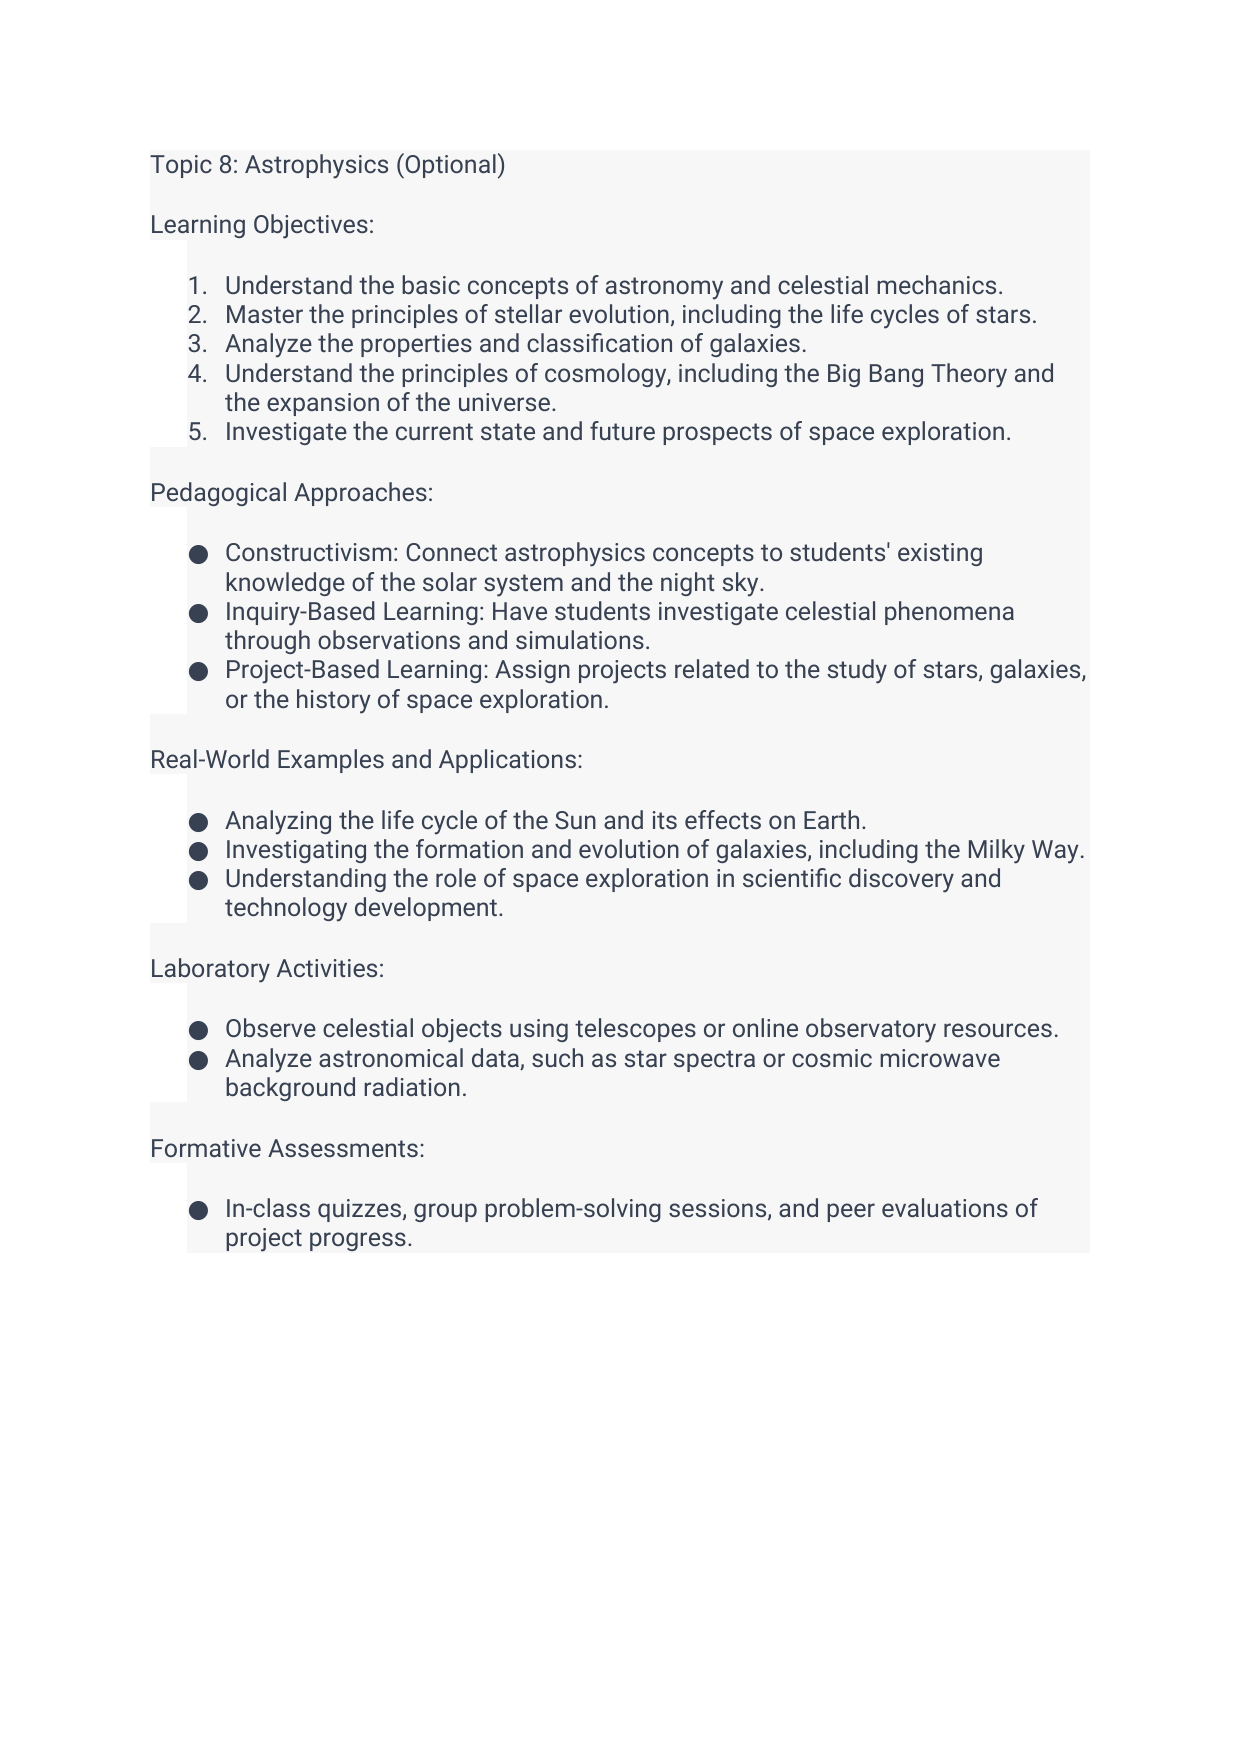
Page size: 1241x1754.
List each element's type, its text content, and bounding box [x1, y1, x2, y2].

list Investigating the formation and evolution of galaxies, including the Milky Way. [187, 835, 1090, 864]
text Learning Objectives: [150, 211, 1090, 240]
list Project-Based Learning: Assign projects related to the study of stars, galaxies, or the history of space exploration. [187, 656, 1090, 714]
list In-class quizzes, group problem-solving sessions, and peer evaluations of project progress. [187, 1194, 1090, 1253]
list Analyze astronomical data, such as star spectra or cosmic microwave background radiation. [187, 1044, 1090, 1102]
list Understanding the role of space exploration in scientific discovery and technology development. [187, 864, 1090, 923]
list Analyzing the life cycle of the Sun and its effects on Earth. [187, 806, 1090, 835]
text Laboratory Activities: [150, 954, 1090, 983]
text Real-World Examples and Applications: [150, 745, 1090, 774]
text Formative Assessments: [150, 1134, 1090, 1163]
list Analyze the properties and classification of galaxies. [187, 329, 1090, 359]
list Investigate the current state and future prospects of space exploration. [187, 417, 1090, 447]
list Master the principles of stellar evolution, including the life cycles of stars. [187, 300, 1090, 329]
text Pedagogical Approaches: [150, 478, 1090, 507]
list Observe celestial objects using telescopes or online observatory resources. [187, 1015, 1090, 1044]
list Understand the principles of cosmology, including the Big Bang Theory and the expansion of the universe. [187, 359, 1090, 417]
list Inquiry-Based Learning: Have students investigate celestial phenomena through observations and simulations. [187, 597, 1090, 656]
text Topic 8: Astrophysics (Optional) [150, 150, 1090, 179]
list Constructivism: Connect astrophysics concepts to students' existing knowledge of the solar system and the night sky. [187, 538, 1090, 597]
list Understand the basic concepts of astronomy and celestial mechanics. [187, 271, 1090, 300]
